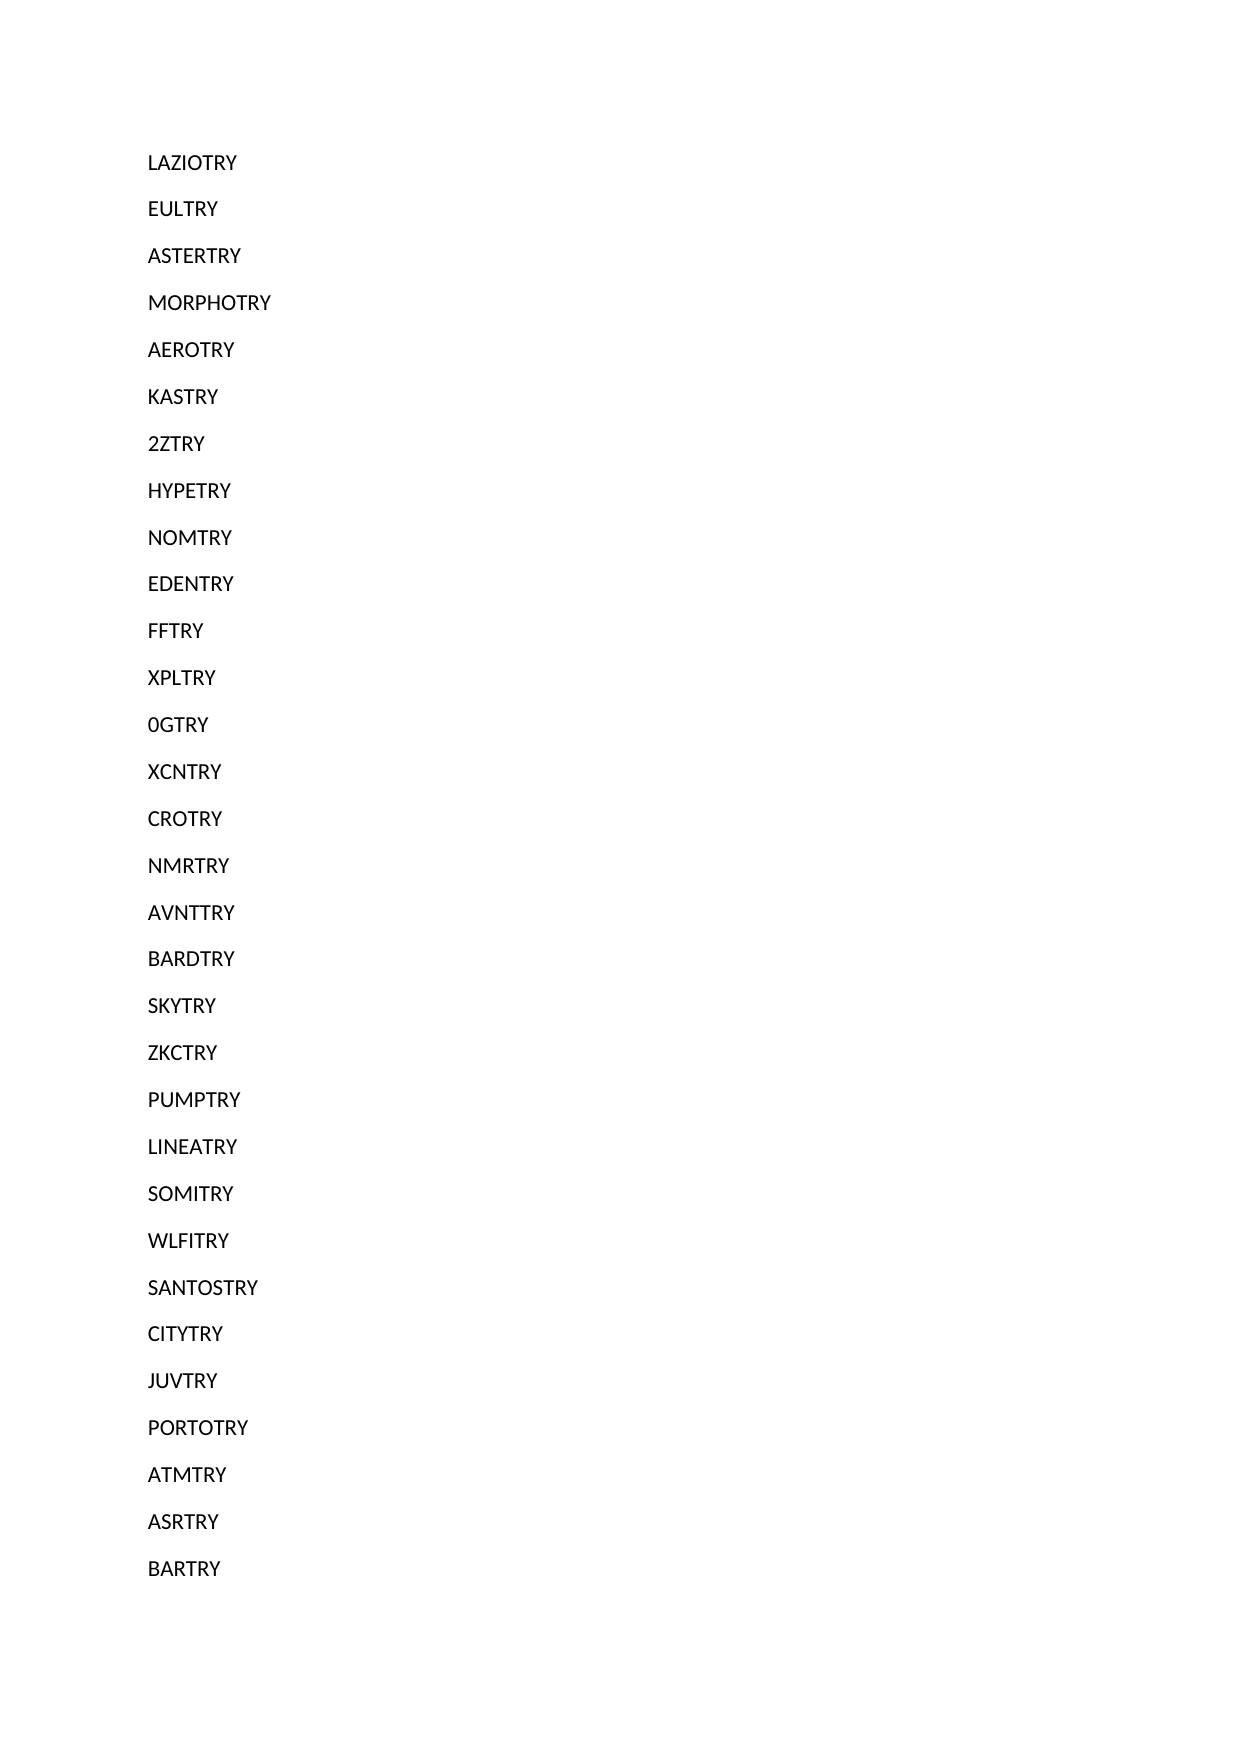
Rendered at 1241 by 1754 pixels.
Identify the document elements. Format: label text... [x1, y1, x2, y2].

text CITYTRY [148, 1319, 1093, 1347]
text PUMPTRY [148, 1085, 1093, 1113]
text BARDTRY [148, 944, 1093, 972]
text ASRTRY [148, 1507, 1093, 1535]
text SANTOSTRY [148, 1273, 1093, 1301]
text AEROTRY [148, 335, 1093, 363]
text JUVTRY [148, 1366, 1093, 1394]
text MORPHOTRY [148, 288, 1093, 316]
text FFTRY [148, 616, 1093, 644]
text EULTRY [148, 194, 1093, 222]
text 0GTRY [148, 710, 1093, 738]
text SKYTRY [148, 991, 1093, 1019]
text AVNTTRY [148, 898, 1093, 926]
text EDENTRY [148, 569, 1093, 597]
text XCNTRY [148, 757, 1093, 785]
text LINEATRY [148, 1132, 1093, 1160]
text HYPETRY [148, 476, 1093, 504]
text XPLTRY [148, 663, 1093, 691]
text ZKCTRY [148, 1038, 1093, 1066]
text CROTRY [148, 804, 1093, 832]
text NOMTRY [148, 523, 1093, 551]
text ATMTRY [148, 1460, 1093, 1488]
text LAZIOTRY [148, 148, 1093, 176]
text BARTRY [148, 1554, 1093, 1582]
text 2ZTRY [148, 429, 1093, 457]
text ASTERTRY [148, 241, 1093, 269]
text WLFITRY [148, 1226, 1093, 1254]
text KASTRY [148, 382, 1093, 410]
text SOMITRY [148, 1179, 1093, 1207]
text NMRTRY [148, 851, 1093, 879]
text PORTOTRY [148, 1413, 1093, 1441]
